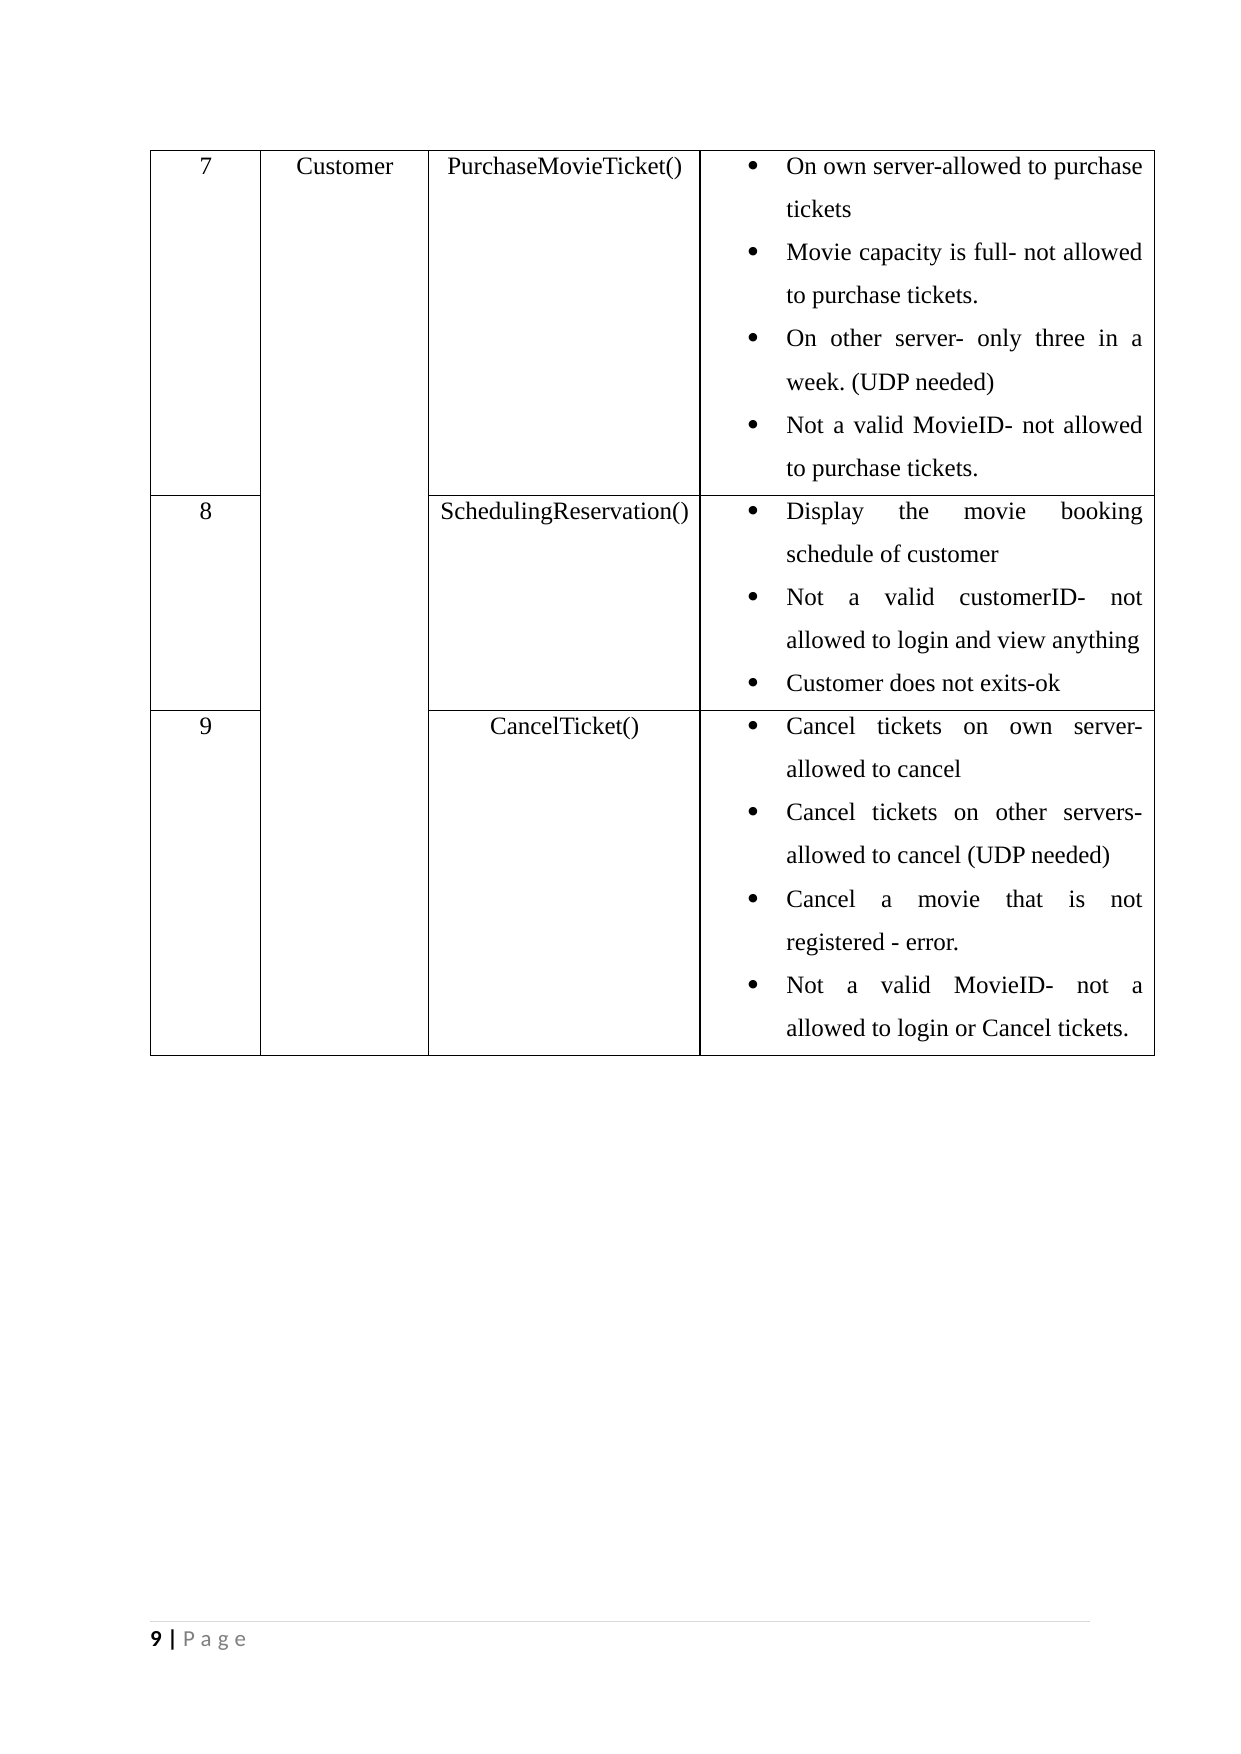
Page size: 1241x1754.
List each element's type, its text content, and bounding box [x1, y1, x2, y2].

table_cell 9 [151, 711, 260, 1055]
table_cell Cancel tickets on own server-allowed to cancel Cancel tickets on other servers-allowed to cancel (UDP needed) Cancel a movie that is not registered - error. Not a valid MovieID- not a allowed to login or Cancel tickets. [701, 711, 1154, 1055]
table_cell Display the movie booking schedule of customer Not a valid customerID- not allowed to login and view anything Customer does not exits-ok [701, 496, 1154, 710]
table_cell CancelTicket() [429, 711, 699, 1055]
table_cell 8 [151, 496, 260, 710]
table_cell SchedulingReservation() [429, 496, 699, 710]
table_cell PurchaseMovieTicket() [429, 151, 699, 495]
table_cell Customer [261, 151, 428, 1055]
table_cell On own server-allowed to purchase tickets Movie capacity is full- not allowed to purchase tickets. On other server- only three in a week. (UDP needed) Not a valid MovieID- not allowed to purchase tickets. [701, 151, 1154, 495]
table_cell 7 [151, 151, 260, 495]
